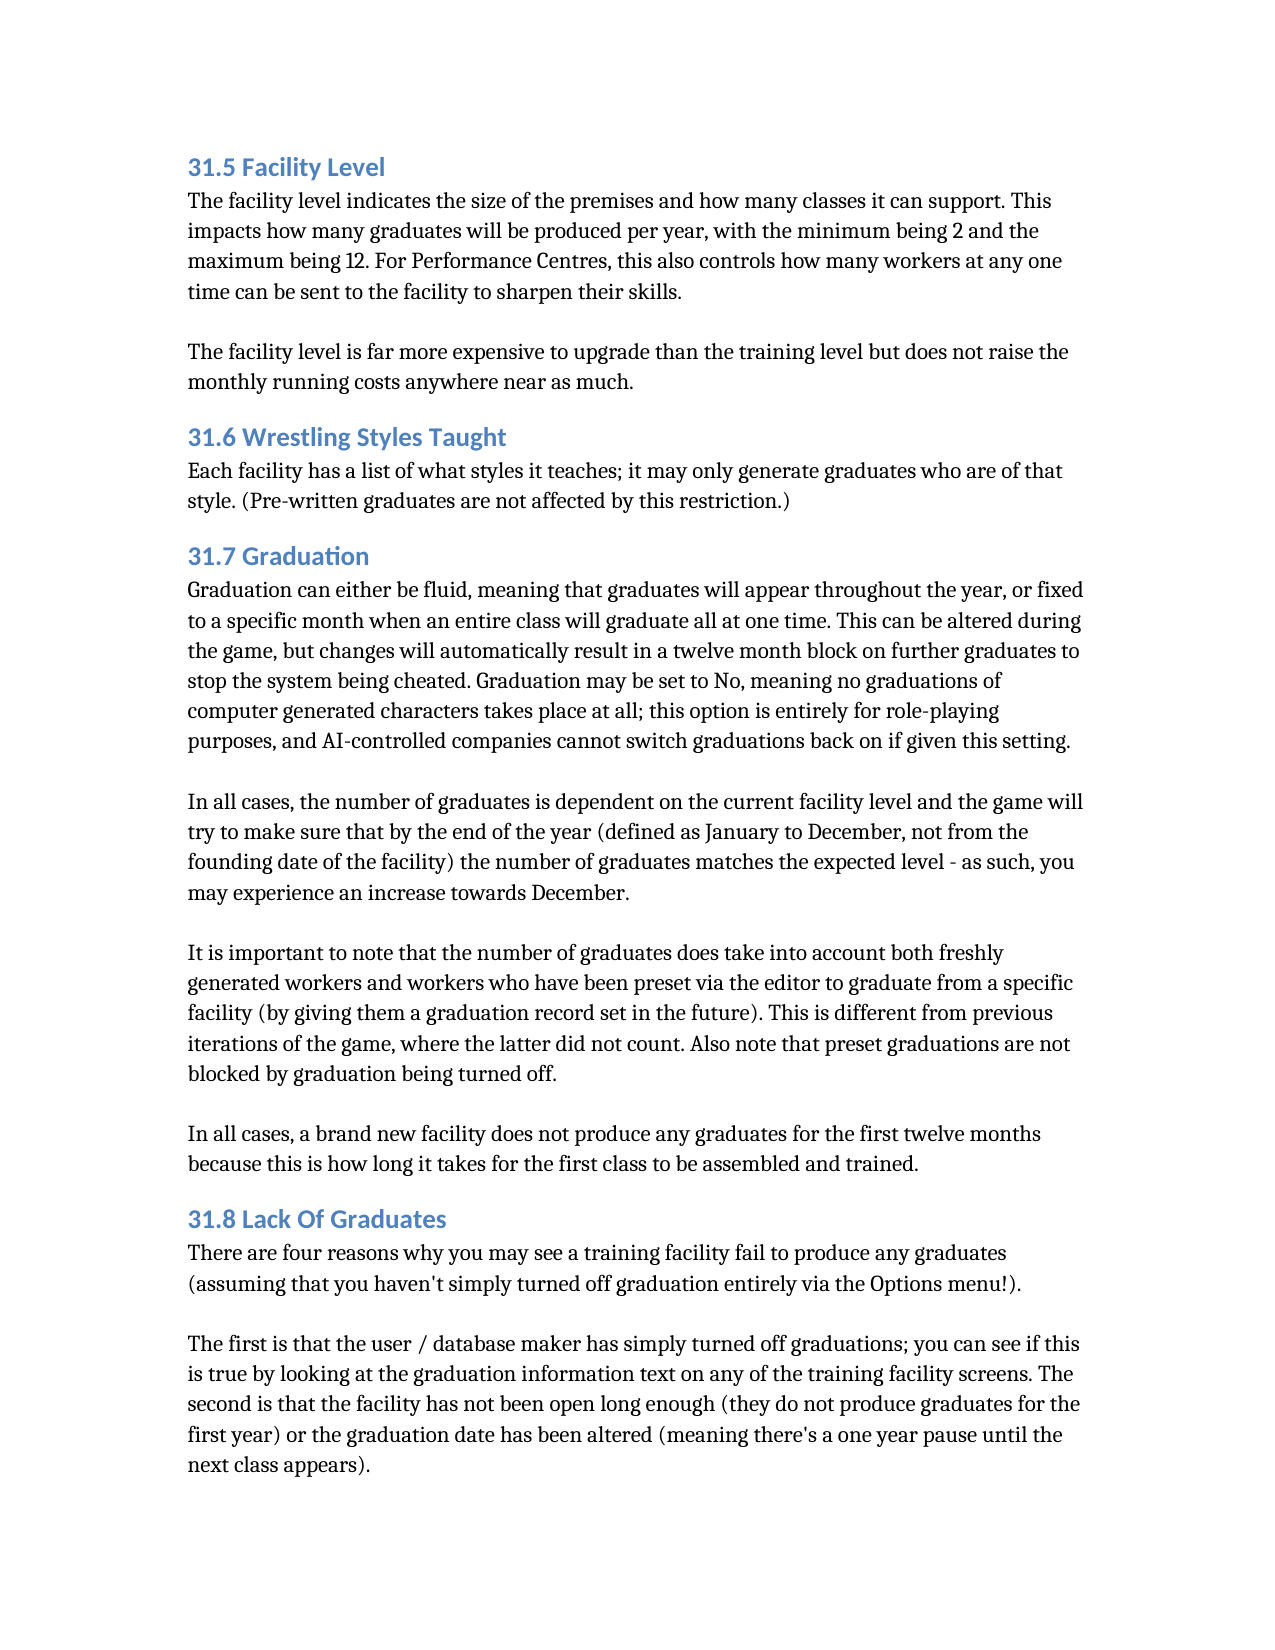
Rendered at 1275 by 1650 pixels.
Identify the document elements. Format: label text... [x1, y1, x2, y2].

subtitle 31.7 Graduation [187, 539, 1087, 572]
text The facility level indicates the size of the premises and how many classes it can support. This impacts how many graduates will be produced per year, with the minimum being 2 and the maximum being 12. For Performance Centres, this also controls how many workers at any one time can be sent to the facility to sharpen their skills. The facility level is far more expensive to upgrade than the training level but does not raise the monthly running costs anywhere near as much. [187, 188, 1087, 396]
subtitle 31.6 Wrestling Styles Taught [187, 420, 1087, 453]
subtitle 31.8 Lack Of Graduates [187, 1202, 1087, 1235]
text Each facility has a list of what styles it teaches; it may only generate graduates who are of that style. (Pre-written graduates are not affected by this restriction.) [187, 458, 1087, 515]
text Graduation can either be fluid, meaning that graduates will appear throughout the year, or fixed to a specific month when an entire class will graduate all at one time. This can be altered during the game, but changes will automatically result in a twelve month block on further graduates to stop the system being cheated. Graduation may be set to No, meaning no graduations of computer generated characters takes place at all; this option is entirely for role-playing purposes, and AI-controlled companies cannot switch graduations back on if given this setting. In all cases, the number of graduates is dependent on the current facility level and the game will try to make sure that by the end of the year (defined as January to December, not from the founding date of the facility) the number of graduates matches the expected level - as such, you may experience an increase towards December. It is important to note that the number of graduates does take into account both freshly generated workers and workers who have been preset via the editor to graduate from a specific facility (by giving them a graduation record set in the future). This is different from previous iterations of the game, where the latter did not count. Also note that preset graduations are not blocked by graduation being turned off. In all cases, a brand new facility does not produce any graduates for the first twelve months because this is how long it takes for the first class to be assembled and trained. [187, 577, 1087, 1178]
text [187, 1240, 1087, 1478]
subtitle 31.5 Facility Level [187, 150, 1087, 183]
